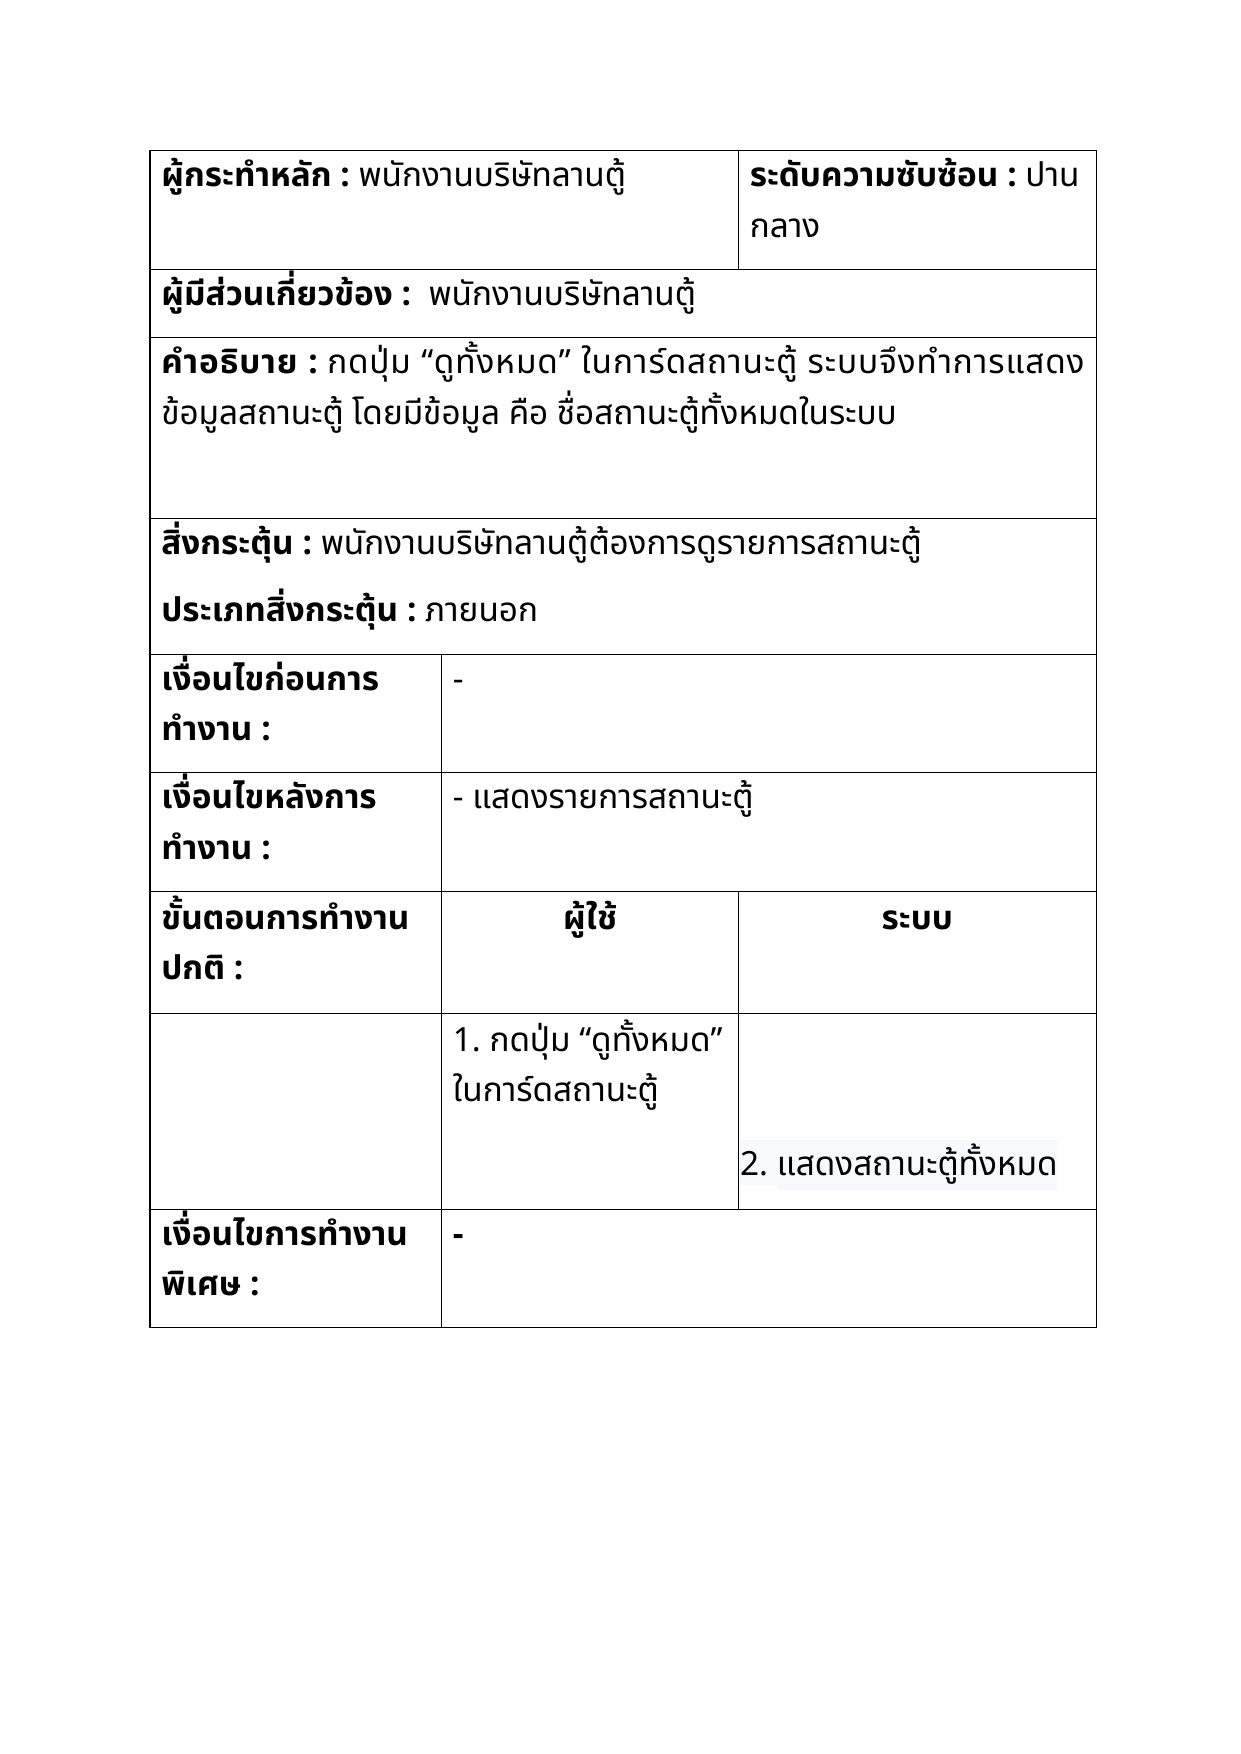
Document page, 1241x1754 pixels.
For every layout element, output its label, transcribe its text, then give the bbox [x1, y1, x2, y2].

table_cell เงื่อนไขหลังการทำงาน : [151, 773, 441, 891]
table_cell ผู้ใช้ [442, 892, 738, 1013]
table_cell [151, 1014, 441, 1208]
table_cell 2. แสดงสถานะตู้ทั้งหมด [739, 1014, 1096, 1208]
table_cell คำอธิบาย : กดปุ่ม “ดูทั้งหมด” ในการ์ดสถานะตู้ ระบบจึงทำการแสดงข้อมูลสถานะตู้ โดยมีข้อมูล คือ ชื่อสถานะตู้ทั้งหมดในระบบ [151, 338, 1096, 518]
table_cell เงื่อนไขก่อนการทำงาน : [151, 655, 441, 772]
table_cell ผู้กระทำหลัก : พนักงานบริษัทลานตู้ [151, 151, 738, 269]
table_cell ระดับความซับซ้อน : ปานกลาง [739, 151, 1096, 269]
table_cell - [442, 655, 1096, 772]
table_cell ขั้นตอนการทํางานปกติ : [151, 892, 441, 1013]
table_cell เงื่อนไขการทํางานพิเศษ : [151, 1210, 441, 1327]
table_cell - [442, 1210, 1096, 1327]
table_cell ผู้มีส่วนเกี่ยวข้อง : พนักงานบริษัทลานตู้ [151, 270, 1096, 337]
table_cell ระบบ [739, 892, 1096, 1013]
table_cell 1. กดปุ่ม “ดูทั้งหมด” ในการ์ดสถานะตู้ [442, 1014, 738, 1208]
table_cell สิ่งกระตุ้น : พนักงานบริษัทลานตู้ต้องการดูรายการสถานะตู้ ประเภทสิ่งกระตุ้น : ภายนอก [151, 519, 1096, 653]
table_cell - แสดงรายการสถานะตู้ [442, 773, 1096, 891]
